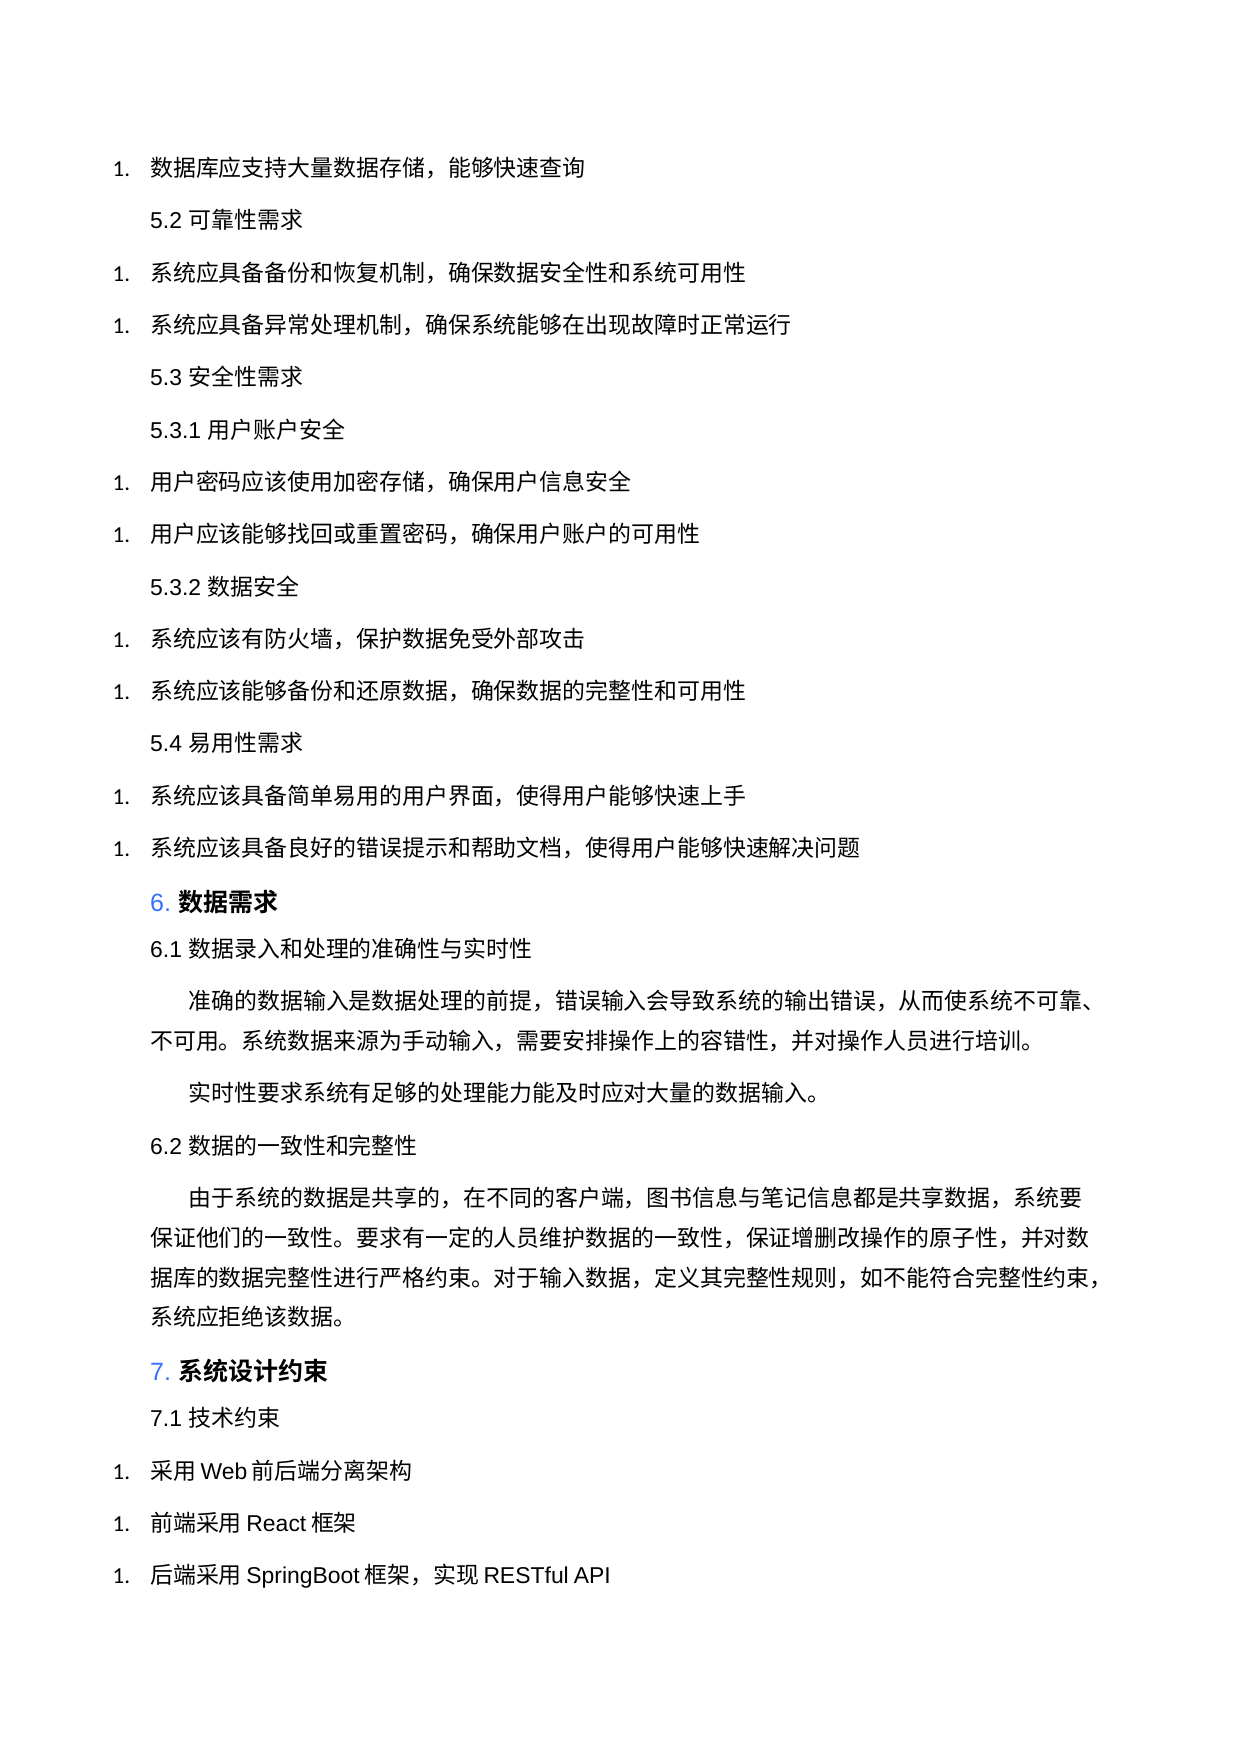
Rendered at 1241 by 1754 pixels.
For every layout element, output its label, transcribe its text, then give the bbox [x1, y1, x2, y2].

text 5.2 可靠性需求 [150, 202, 1090, 236]
text 5.4 易用性需求 [150, 725, 1090, 758]
list 前端采用React框架 [112, 1505, 1090, 1538]
text 由于系统的数据是共享的，在不同的客户端，图书信息与笔记信息都是共享数据，系统要保证他们的一致性。要求有一定的人员维护数据的一致性，保证增删改操作的原子性，并对数据库的数据完整性进行严格约束。对于输入数据，定义其完整性规则，如不能符合完整性约束，系统应拒绝该数据。 [150, 1180, 1090, 1332]
list 用户密码应该使用加密存储，确保用户信息安全 [112, 464, 1090, 497]
list 系统应该具备简单易用的用户界面，使得用户能够快速上手 [112, 777, 1090, 811]
list 采用Web前后端分离架构 [112, 1452, 1090, 1486]
text 准确的数据输入是数据处理的前提，错误输入会导致系统的输出错误，从而使系统不可靠、不可用。系统数据来源为手动输入，需要安排操作上的容错性，并对操作人员进行培训。 [150, 983, 1090, 1056]
text 5.3.2 数据安全 [150, 568, 1090, 602]
list 用户应该能够找回或重置密码，确保用户账户的可用性 [112, 516, 1090, 549]
list 系统应该有防火墙，保护数据免受外部攻击 [112, 621, 1090, 654]
text 5.3 安全性需求 [150, 359, 1090, 392]
text 6.1 数据录入和处理的准确性与实时性 [150, 931, 1090, 964]
text 7.1 技术约束 [150, 1400, 1090, 1433]
text 5.3.1 用户账户安全 [150, 411, 1090, 445]
text 实时性要求系统有足够的处理能力能及时应对大量的数据输入。 [150, 1075, 1090, 1108]
list 后端采用SpringBoot框架，实现RESTful API [112, 1557, 1090, 1590]
list 系统应该能够备份和还原数据，确保数据的完整性和可用性 [112, 673, 1090, 706]
text 6.2 数据的一致性和完整性 [150, 1127, 1090, 1161]
list 系统应该具备良好的错误提示和帮助文档，使得用户能够快速解决问题 [112, 830, 1090, 863]
list 数据库应支持大量数据存储，能够快速查询 [112, 150, 1090, 183]
list 系统应具备备份和恢复机制，确保数据安全性和系统可用性 [112, 254, 1090, 288]
list 系统应具备异常处理机制，确保系统能够在出现故障时正常运行 [112, 307, 1090, 340]
